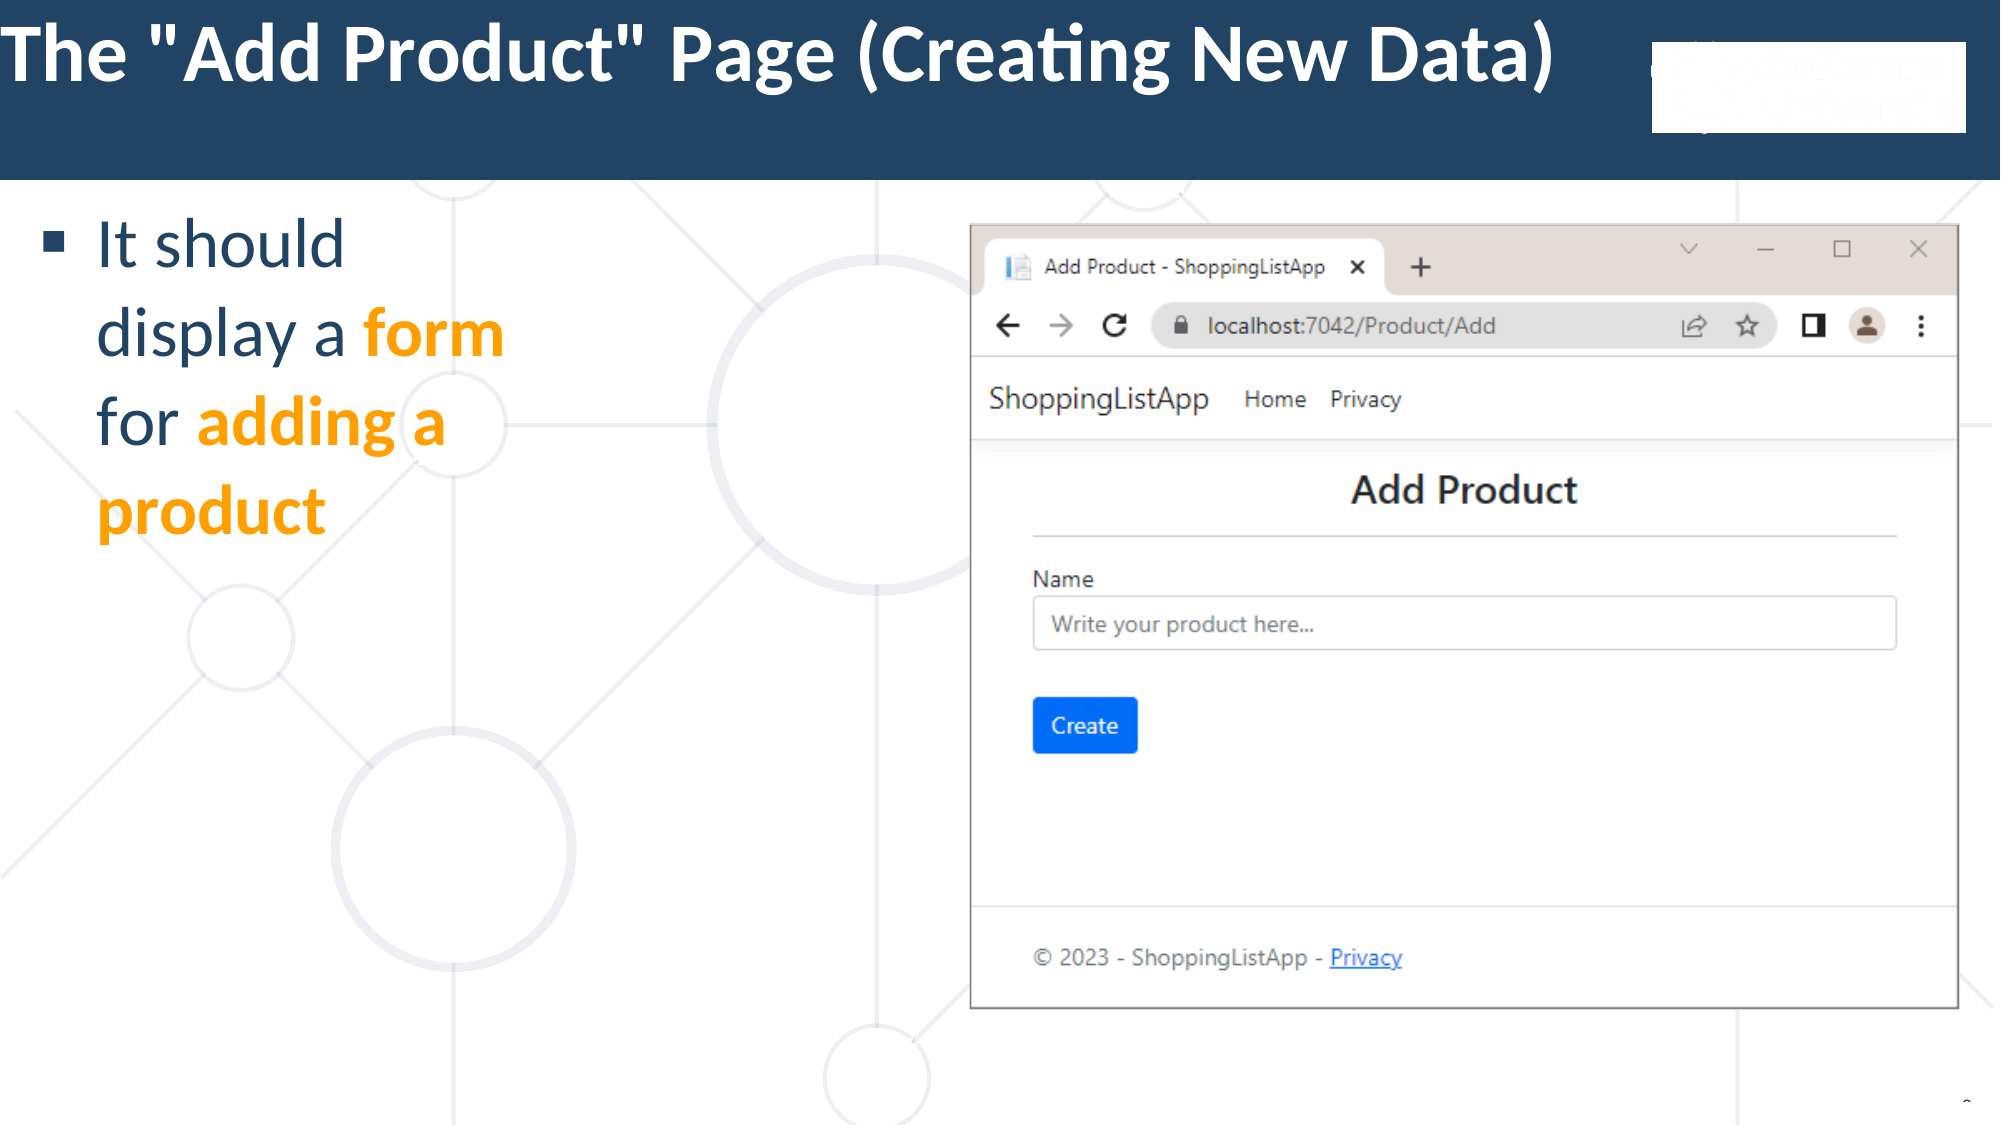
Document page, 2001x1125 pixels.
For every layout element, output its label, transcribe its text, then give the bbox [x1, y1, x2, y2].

picture [1175, 189, 1184, 198]
list It should display a form for adding a product [37, 199, 562, 552]
picture [1651, 41, 1966, 134]
picture [970, 225, 1959, 1009]
picture [907, 1037, 917, 1046]
